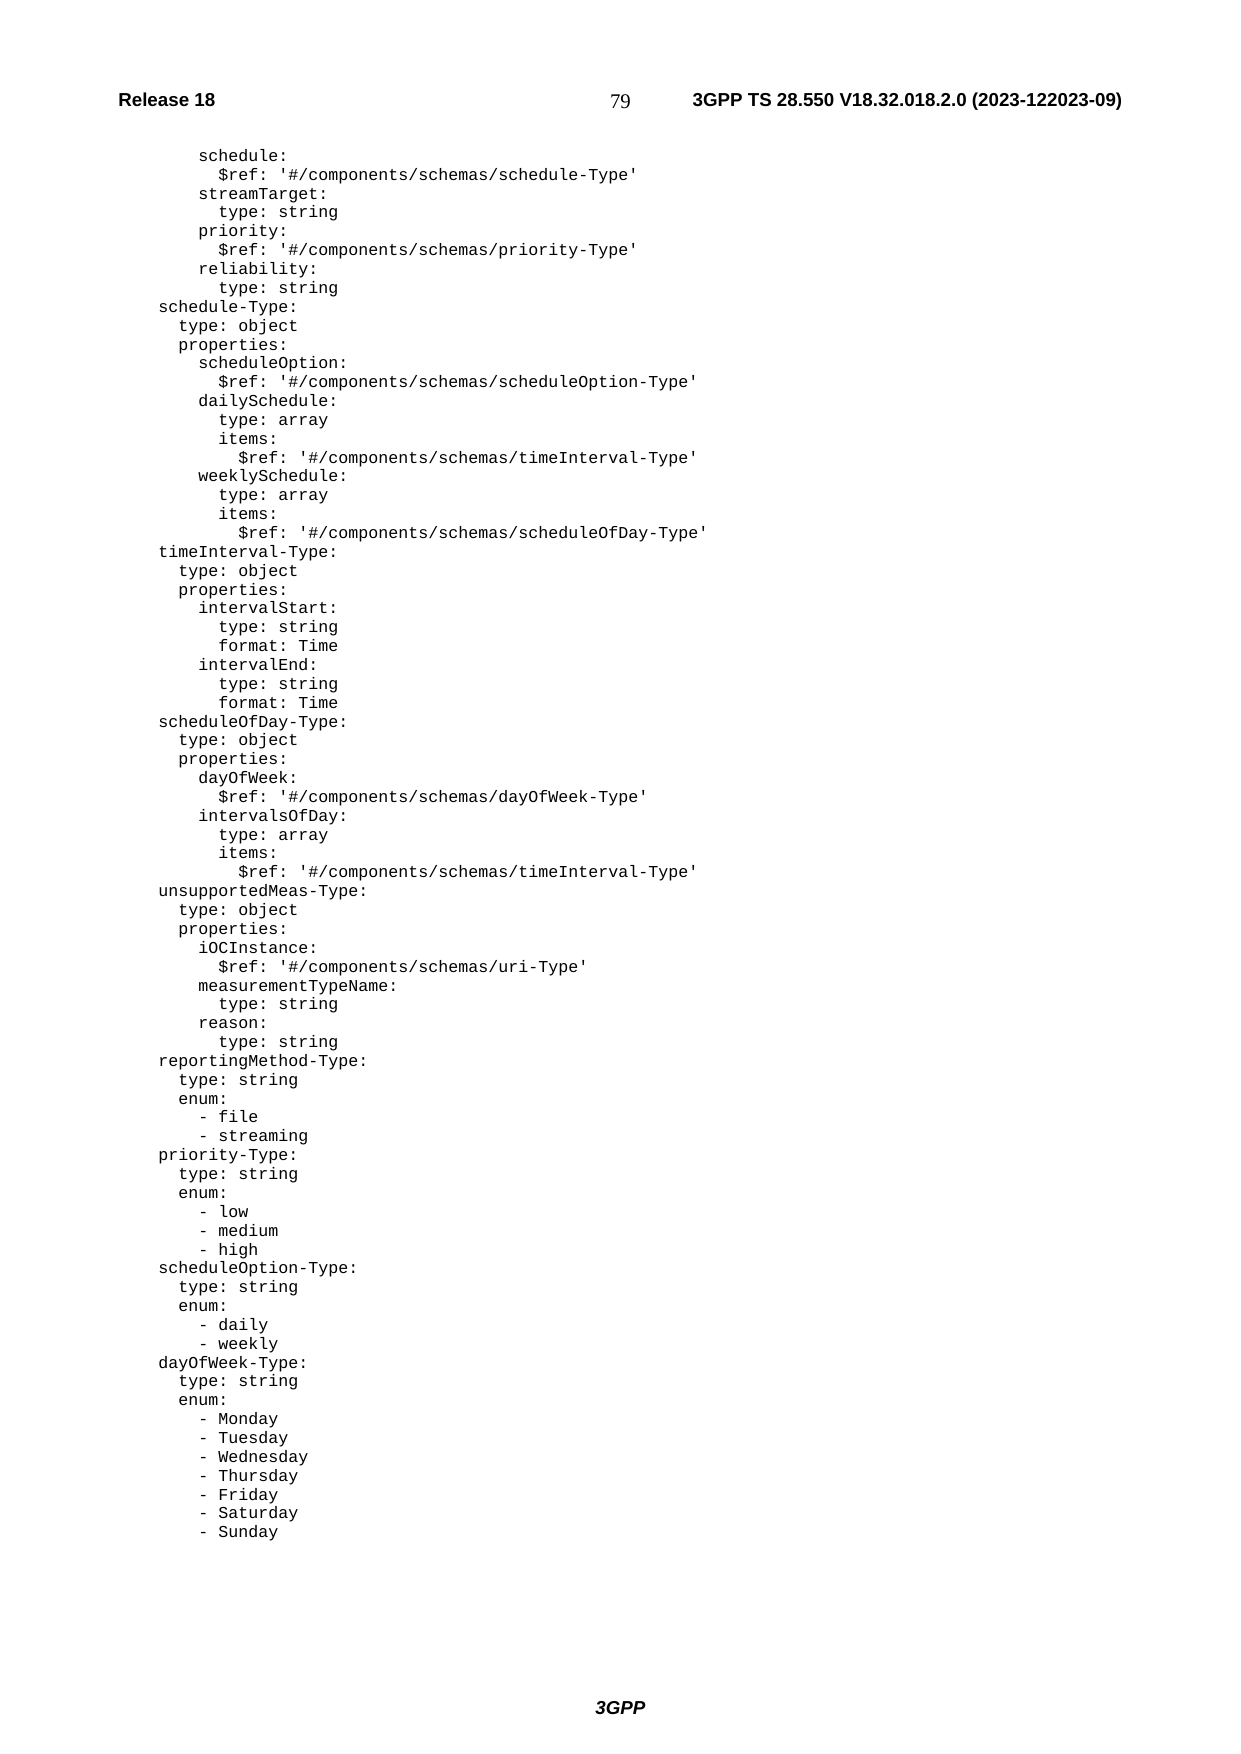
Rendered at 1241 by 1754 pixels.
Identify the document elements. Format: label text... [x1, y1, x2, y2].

text type: string [118, 279, 1122, 298]
text $ref: '#/components/schemas/timeInterval-Type' [118, 864, 1122, 883]
text - streaming [118, 1128, 1122, 1147]
text scheduleOfDay-Type: [118, 713, 1122, 732]
text - Tuesday [118, 1429, 1122, 1448]
text - Sunday [118, 1524, 1122, 1543]
text - Wednesday [118, 1448, 1122, 1467]
text type: string [118, 996, 1122, 1015]
text - Friday [118, 1486, 1122, 1505]
text format: Time [118, 694, 1122, 713]
text type: object [118, 902, 1122, 921]
text priority: [118, 223, 1122, 242]
text - file [118, 1109, 1122, 1128]
text enum: [118, 1392, 1122, 1411]
text properties: [118, 336, 1122, 355]
text type: string [118, 1071, 1122, 1090]
text - weekly [118, 1335, 1122, 1354]
text intervalStart: [118, 600, 1122, 619]
text dayOfWeek: [118, 770, 1122, 788]
text $ref: '#/components/schemas/scheduleOption-Type' [118, 374, 1122, 393]
text scheduleOption-Type: [118, 1260, 1122, 1279]
text intervalEnd: [118, 657, 1122, 675]
text items: [118, 845, 1122, 864]
text intervalsOfDay: [118, 807, 1122, 826]
text timeInterval-Type: [118, 543, 1122, 562]
text $ref: '#/components/schemas/dayOfWeek-Type' [118, 788, 1122, 807]
text items: [118, 506, 1122, 524]
text enum: [118, 1090, 1122, 1109]
text $ref: '#/components/schemas/schedule-Type' [118, 166, 1122, 185]
text priority-Type: [118, 1147, 1122, 1166]
text properties: [118, 921, 1122, 939]
text streamTarget: [118, 185, 1122, 204]
text $ref: '#/components/schemas/timeInterval-Type' [118, 449, 1122, 468]
text items: [118, 430, 1122, 449]
text - medium [118, 1222, 1122, 1241]
text format: Time [118, 638, 1122, 657]
text type: object [118, 317, 1122, 336]
text schedule: [118, 147, 1122, 166]
text reliability: [118, 261, 1122, 279]
text weeklySchedule: [118, 468, 1122, 487]
text type: string [118, 1373, 1122, 1392]
text iOCInstance: [118, 939, 1122, 958]
text scheduleOption: [118, 355, 1122, 374]
text $ref: '#/components/schemas/uri-Type' [118, 958, 1122, 977]
text measurementTypeName: [118, 977, 1122, 996]
text reportingMethod-Type: [118, 1052, 1122, 1071]
text - daily [118, 1316, 1122, 1335]
text - high [118, 1241, 1122, 1260]
text type: array [118, 487, 1122, 506]
text $ref: '#/components/schemas/scheduleOfDay-Type' [118, 524, 1122, 543]
text - Monday [118, 1411, 1122, 1429]
text - low [118, 1203, 1122, 1222]
text type: object [118, 732, 1122, 751]
text enum: [118, 1184, 1122, 1203]
text unsupportedMeas-Type: [118, 883, 1122, 902]
text type: string [118, 1166, 1122, 1184]
text type: array [118, 411, 1122, 430]
text reason: [118, 1015, 1122, 1034]
text - Saturday [118, 1505, 1122, 1524]
text dayOfWeek-Type: [118, 1354, 1122, 1373]
text type: object [118, 562, 1122, 581]
text properties: [118, 581, 1122, 600]
text $ref: '#/components/schemas/priority-Type' [118, 242, 1122, 261]
text type: string [118, 204, 1122, 223]
text - Thursday [118, 1467, 1122, 1486]
text type: string [118, 619, 1122, 638]
text type: string [118, 675, 1122, 694]
text dailySchedule: [118, 393, 1122, 411]
text type: array [118, 826, 1122, 845]
text enum: [118, 1298, 1122, 1316]
text schedule-Type: [118, 298, 1122, 317]
text type: string [118, 1279, 1122, 1298]
text type: string [118, 1034, 1122, 1052]
text properties: [118, 751, 1122, 770]
